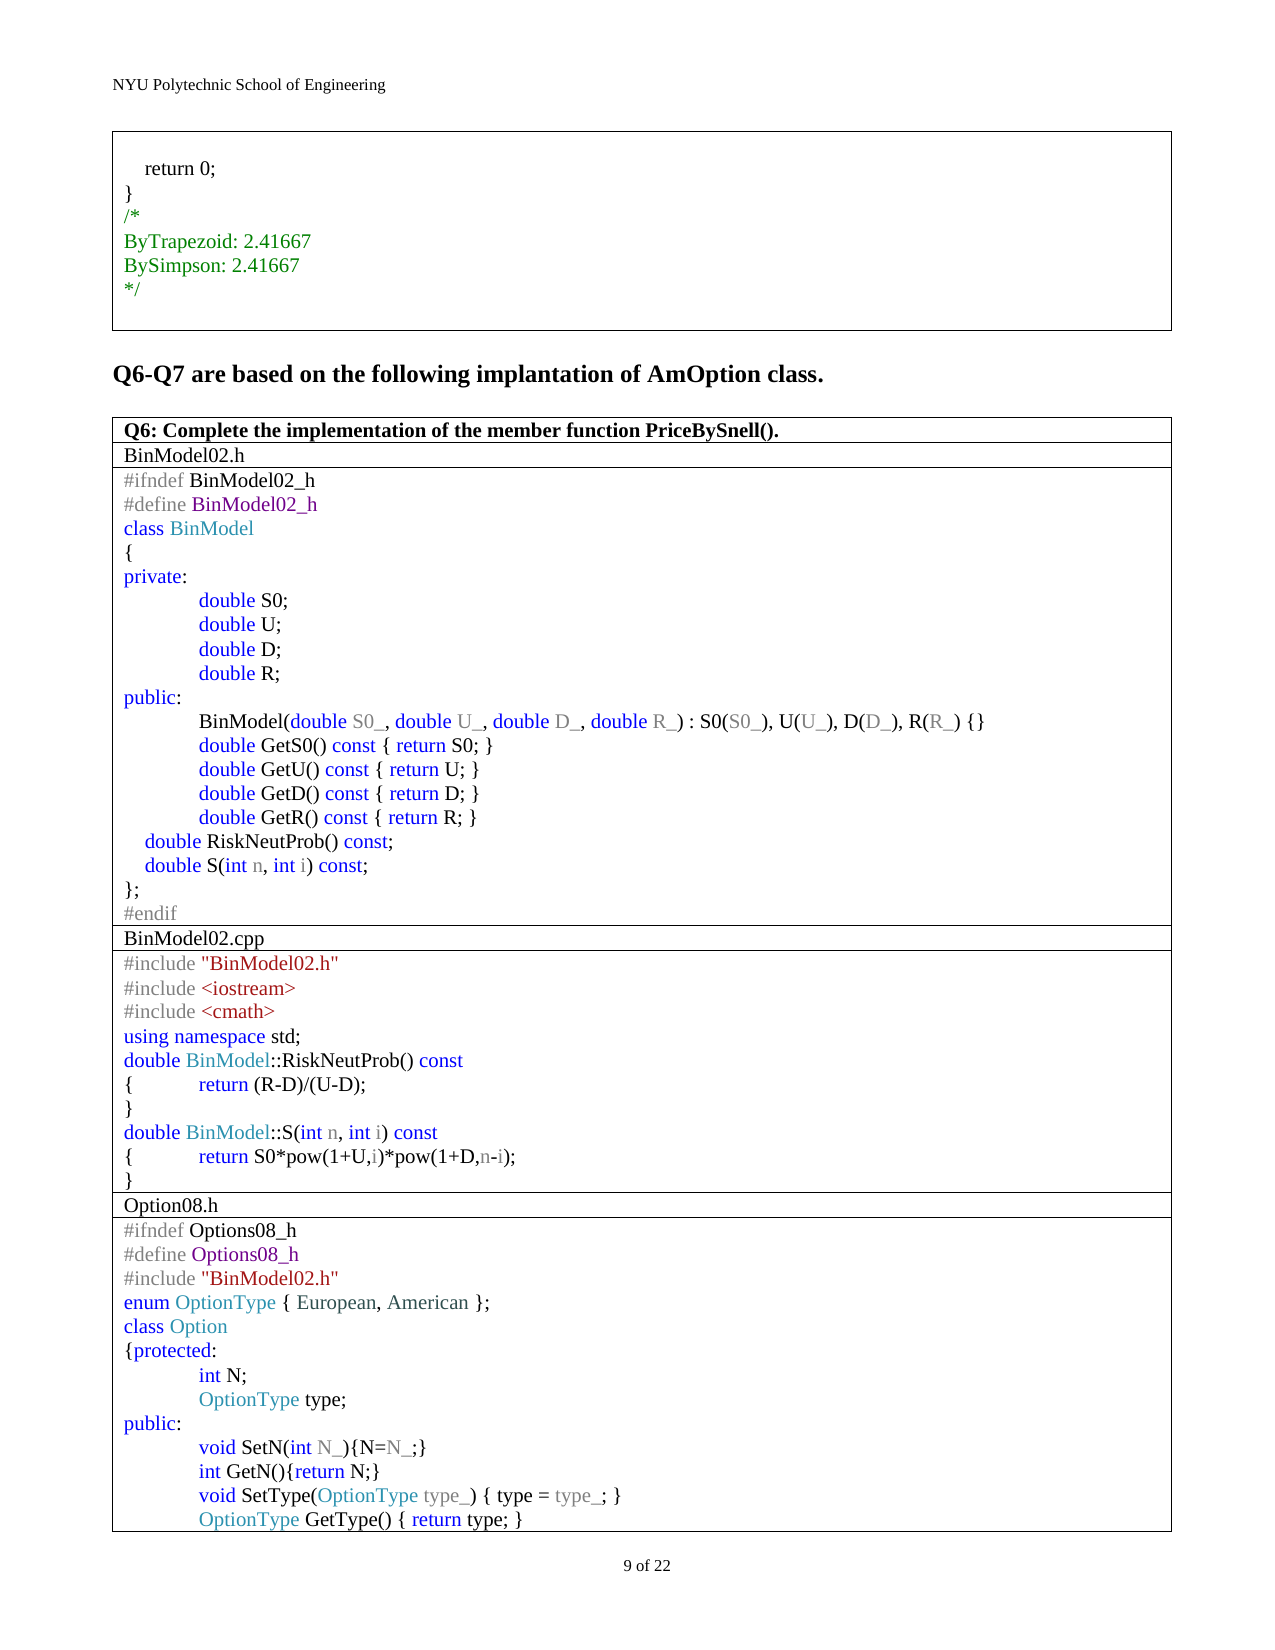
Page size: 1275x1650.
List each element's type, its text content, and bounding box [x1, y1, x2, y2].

table_cell #include "BinModel02.h" #include <iostream> #include <cmath> using namespace std; double BinModel::RiskNeutProb() const { return (R-D)/(U-D); } double BinModel::S(int n, int i) const { return S0*pow(1+U,i)*pow(1+D,n-i); } [113, 951, 1171, 1192]
table_cell BinModel02.h [113, 443, 1171, 467]
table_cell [113, 132, 1171, 329]
table_cell Option08.h [113, 1193, 1171, 1217]
text Q6-Q7 are based on the following implantation of AmOption class. [112, 359, 1181, 388]
table_cell #ifndef BinModel02_h #define BinModel02_h class BinModel { private: double S0; double U; double D; double R; public: BinModel(double S0_, double U_, double D_, double R_) : S0(S0_), U(U_), D(D_), R(R_) {} double GetS0() const { return S0; } double GetU() const { return U; } double GetD() const { return D; } double GetR() const { return R; } double RiskNeutProb() const; double S(int n, int i) const; }; #endif [113, 468, 1171, 925]
table_header Q6: Complete the implementation of the member function PriceBySnell(). [113, 418, 1171, 442]
table_cell BinModel02.cpp [113, 926, 1171, 950]
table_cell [113, 1218, 1171, 1531]
